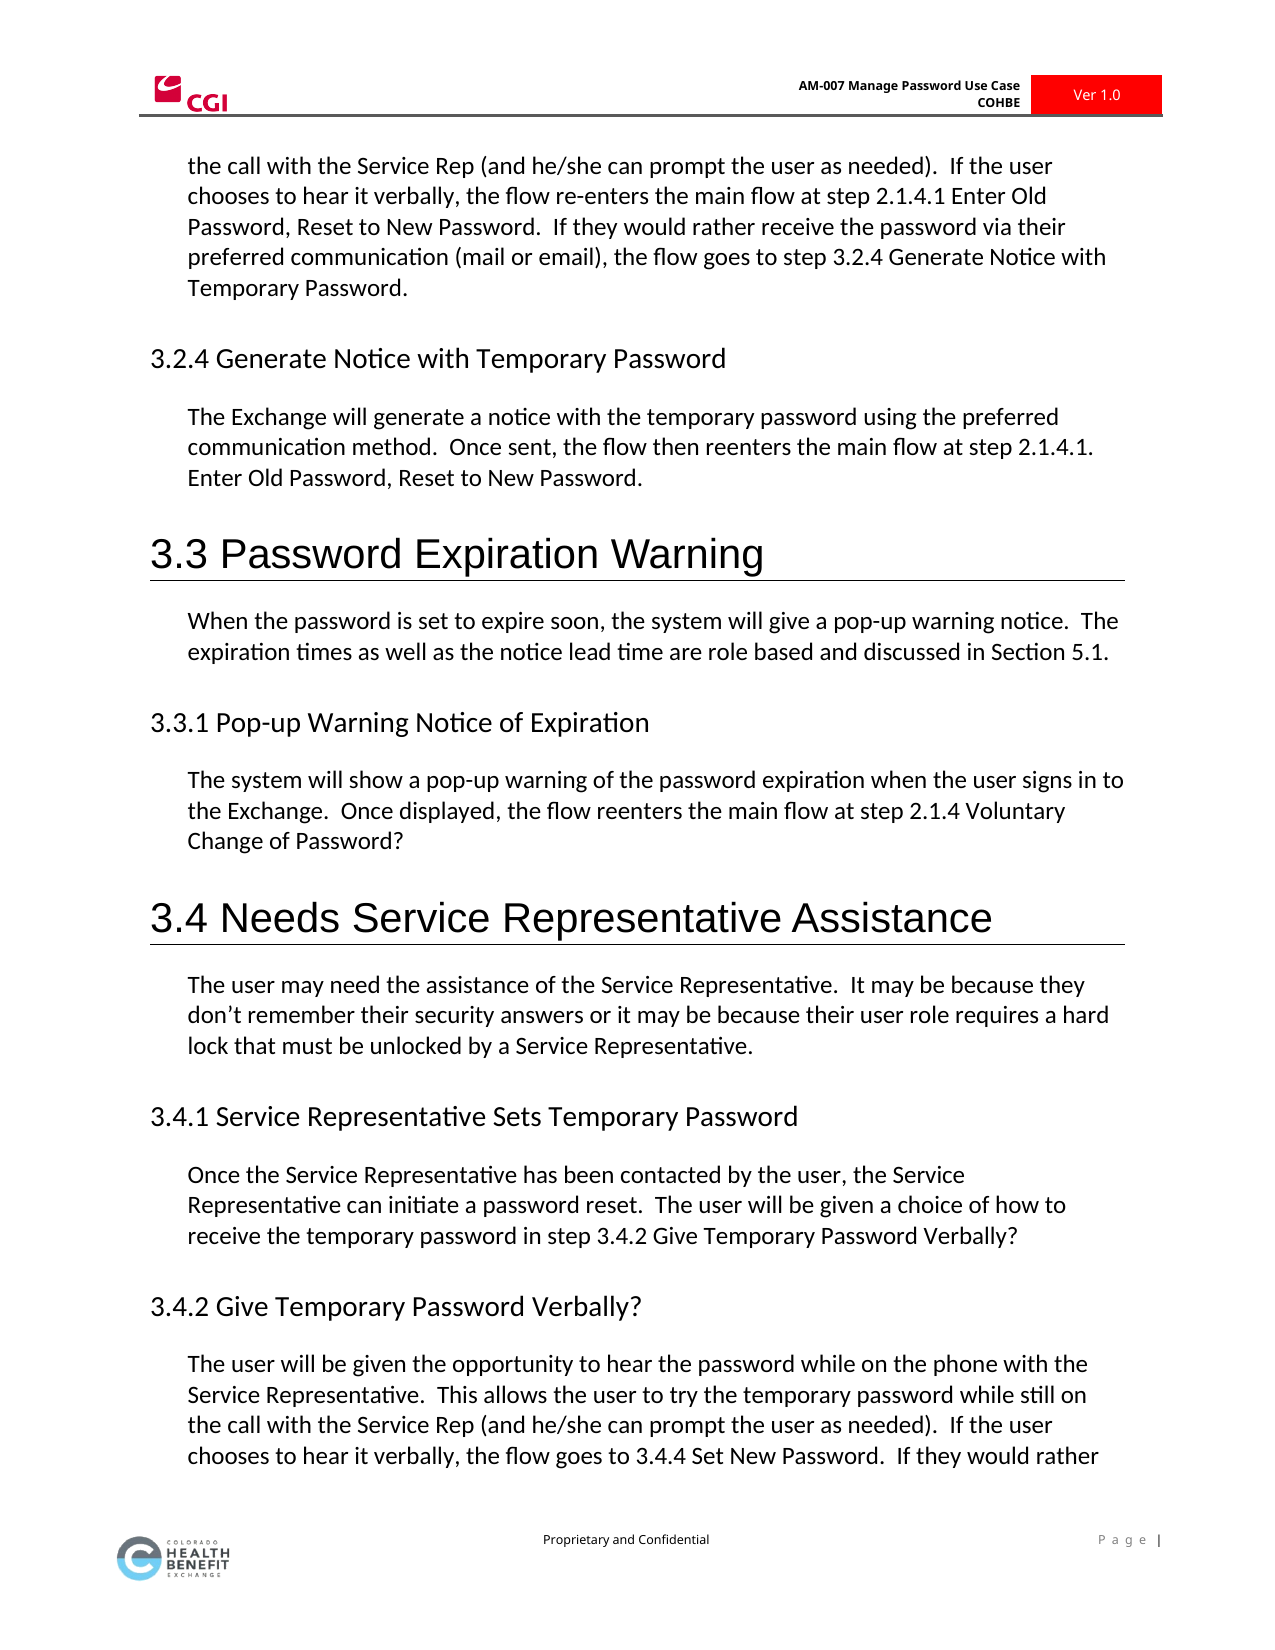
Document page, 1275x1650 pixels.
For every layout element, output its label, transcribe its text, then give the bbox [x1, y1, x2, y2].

picture [112, 1531, 239, 1584]
subtitle Service Representative Sets Temporary Password [150, 1098, 1125, 1134]
text The user may need the assistance of the Service Representative. It may be because they don’t remember their security answers or it may be because their user role requires a hard lock that must be unlocked by a Service Representative. [187, 969, 1125, 1061]
subtitle Pop-up Warning Notice of Expiration [150, 704, 1125, 739]
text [187, 150, 1125, 303]
text The system will show a pop-up warning of the password expiration when the user signs in to the Exchange. Once displayed, the flow reenters the main flow at step 2.1.4 Voluntary Change of Password? [187, 764, 1125, 856]
subtitle Generate Notice with Temporary Password [150, 340, 1125, 376]
text Once the Service Representative has been contacted by the user, the Service Representative can initiate a password reset. The user will be given a choice of how to receive the temporary password in step 3.4.2 Give Temporary Password Verbally? [187, 1159, 1125, 1250]
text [187, 1348, 1125, 1471]
picture [153, 75, 229, 114]
subtitle Needs Service Representative Assistance [150, 893, 1125, 944]
subtitle Give Temporary Password Verbally? [150, 1288, 1125, 1323]
subtitle Password Expiration Warning [150, 530, 1125, 580]
text When the password is set to expire soon, the system will give a pop-up warning notice. The expiration times as well as the notice lead time are role based and discussed in Section 5.1. [187, 605, 1125, 666]
text The Exchange will generate a notice with the temporary password using the preferred communication method. Once sent, the flow then reenters the main flow at step 2.1.4.1. Enter Old Password, Reset to New Password. [187, 401, 1125, 492]
